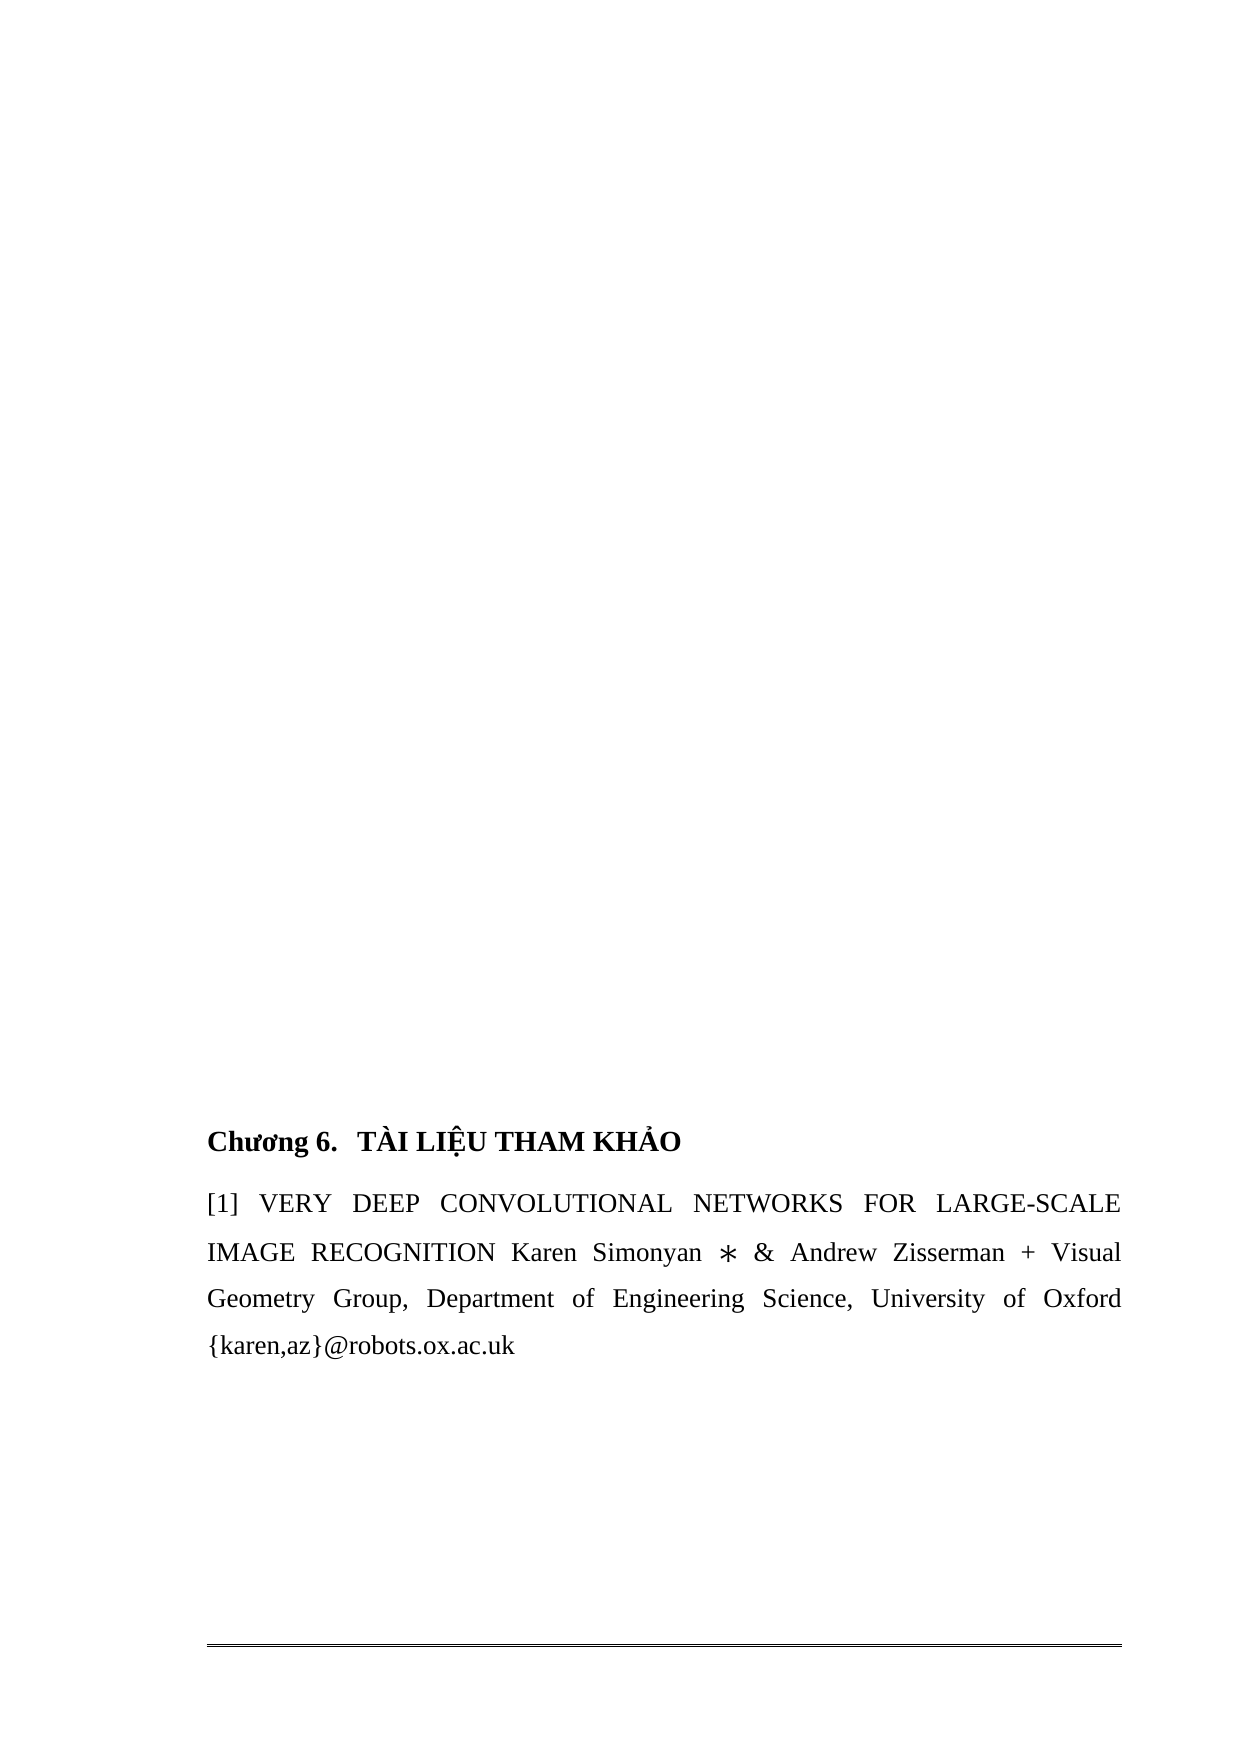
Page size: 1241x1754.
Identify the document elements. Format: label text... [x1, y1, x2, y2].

subtitle TÀI LIỆU THAM KHẢO [207, 1124, 1122, 1157]
text [1] VERY DEEP CONVOLUTIONAL NETWORKS FOR LARGE-SCALE IMAGE RECOGNITION Karen Simonyan ∗ & Andrew Zisserman + Visual Geometry Group, Department of Engineering Science, University of Oxford {karen,az}@robots.ox.ac.uk [207, 1187, 1122, 1360]
